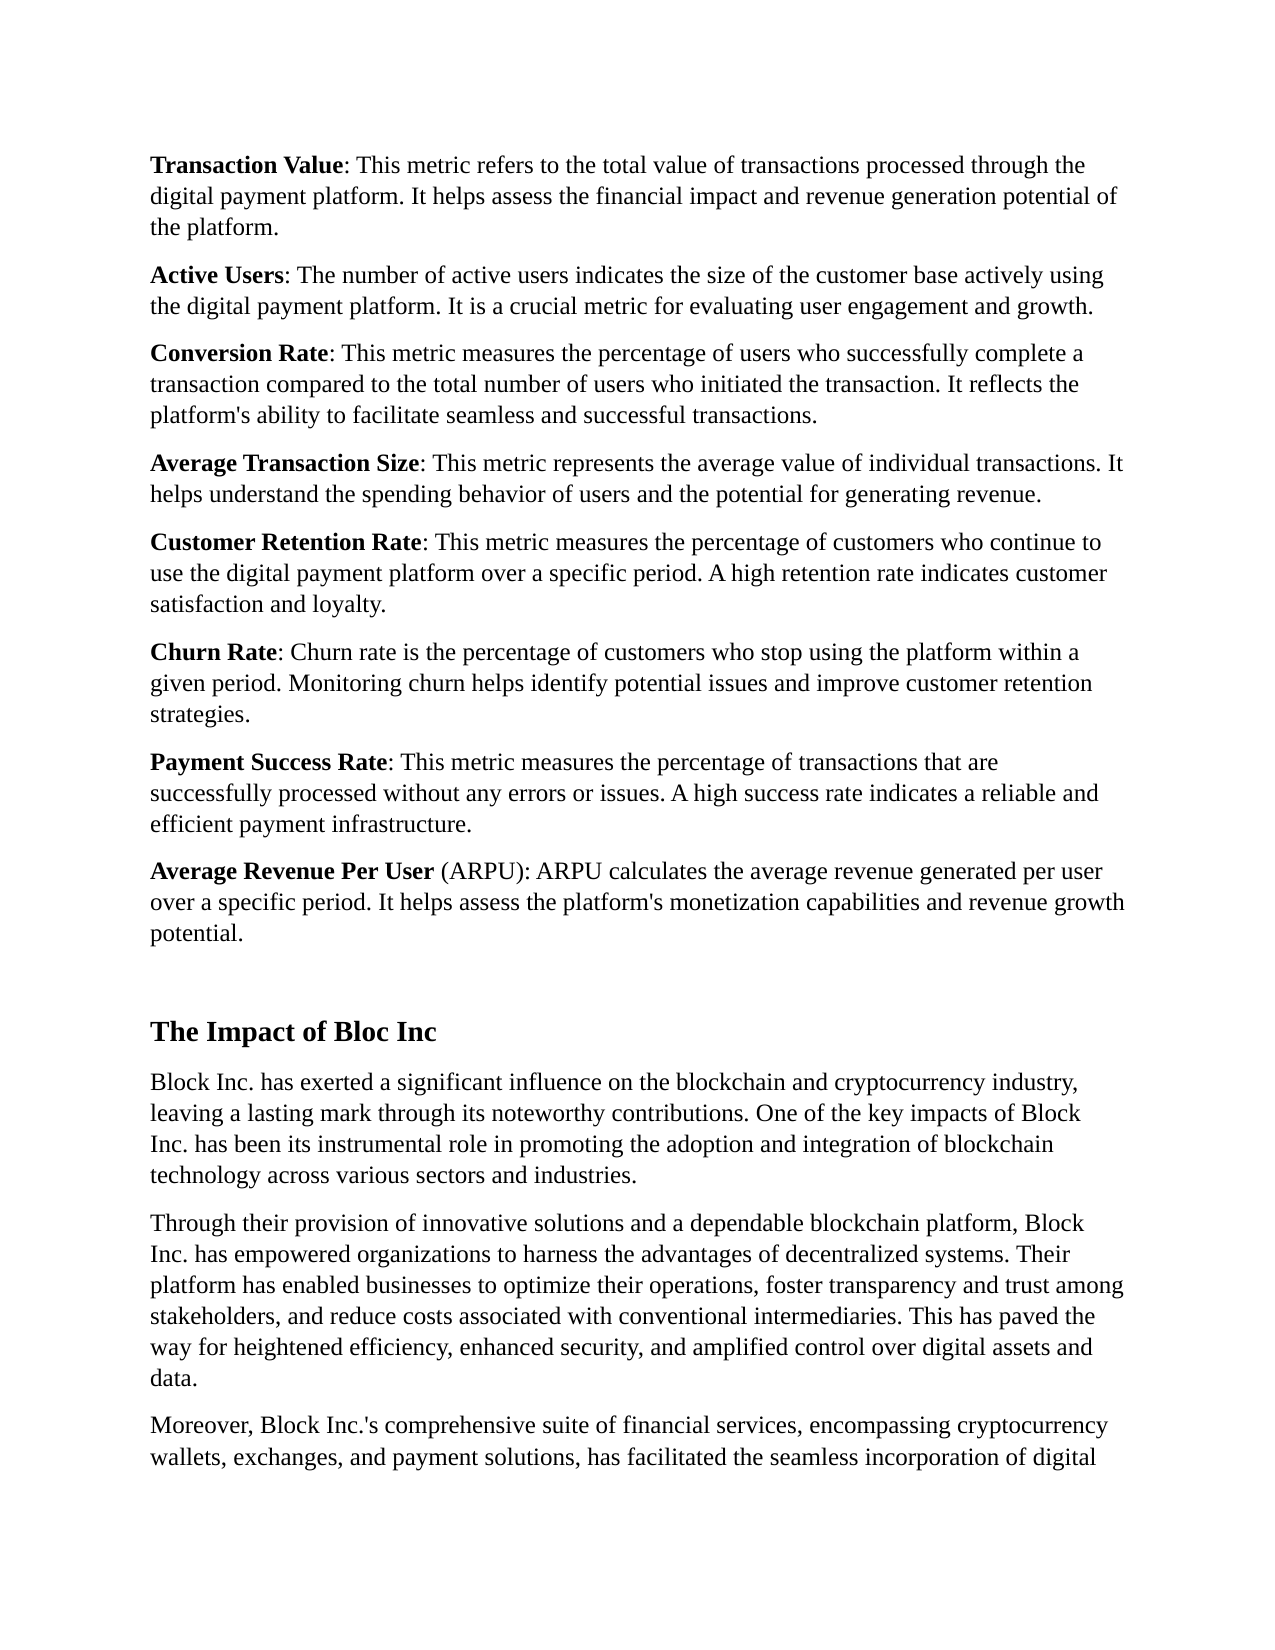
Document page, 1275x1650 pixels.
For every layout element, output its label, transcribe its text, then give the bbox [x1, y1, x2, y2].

text Block Inc. has exerted a significant influence on the blockchain and cryptocurrency industry, leaving a lasting mark through its noteworthy contributions. One of the key impacts of Block Inc. has been its instrumental role in promoting the adoption and integration of blockchain technology across various sectors and industries. [150, 1067, 1125, 1189]
text Customer Retention Rate: This metric measures the percentage of customers who continue to use the digital payment platform over a specific period. A high retention rate indicates customer satisfaction and loyalty. [150, 527, 1125, 618]
text Active Users: The number of active users indicates the size of the customer base actively using the digital payment platform. It is a crucial metric for evaluating user engagement and growth. [150, 260, 1125, 319]
text Through their provision of innovative solutions and a dependable blockchain platform, Block Inc. has empowered organizations to harness the advantages of decentralized systems. Their platform has enabled businesses to optimize their operations, foster transparency and trust among stakeholders, and reduce costs associated with conventional intermediaries. This has paved the way for heightened efficiency, enhanced security, and amplified control over digital assets and data. [150, 1208, 1125, 1392]
text Average Revenue Per User (ARPU): ARPU calculates the average revenue generated per user over a specific period. It helps assess the platform's monetization capabilities and revenue growth potential. [150, 856, 1125, 947]
text Average Transaction Size: This metric represents the average value of individual transactions. It helps understand the spending behavior of users and the potential for generating revenue. [150, 448, 1125, 508]
text Payment Success Rate: This metric measures the percentage of transactions that are successfully processed without any errors or issues. A high success rate indicates a reliable and efficient payment infrastructure. [150, 747, 1125, 837]
text Transaction Value: This metric refers to the total value of transactions processed through the digital payment platform. It helps assess the financial impact and revenue generation potential of the platform. [150, 150, 1125, 241]
text The Impact of Bloc Inc [150, 1014, 1125, 1047]
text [150, 1411, 1125, 1470]
text Churn Rate: Churn rate is the percentage of customers who stop using the platform within a given period. Monitoring churn helps identify potential issues and improve customer retention strategies. [150, 637, 1125, 728]
text Conversion Rate: This metric measures the percentage of users who successfully complete a transaction compared to the total number of users who initiated the transaction. It reflects the platform's ability to facilitate seamless and successful transactions. [150, 338, 1125, 429]
